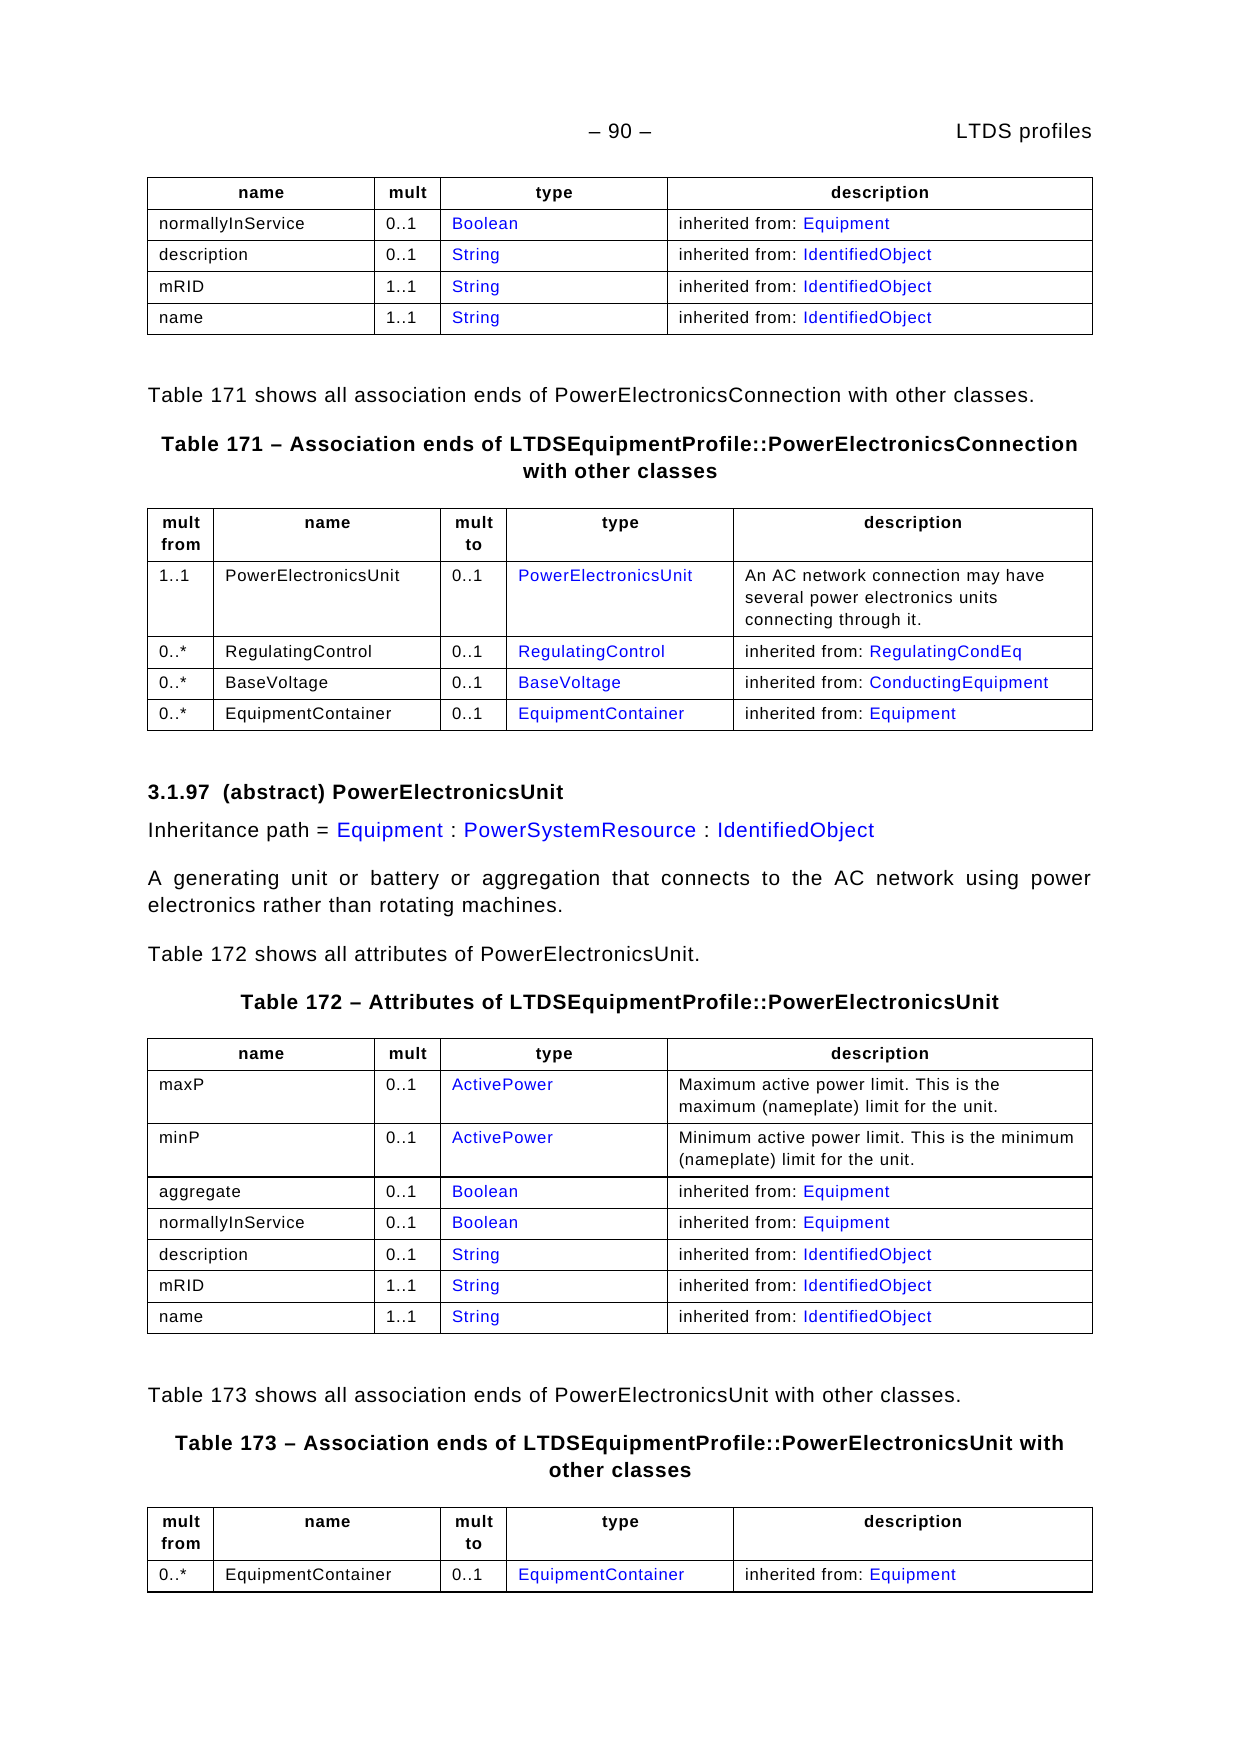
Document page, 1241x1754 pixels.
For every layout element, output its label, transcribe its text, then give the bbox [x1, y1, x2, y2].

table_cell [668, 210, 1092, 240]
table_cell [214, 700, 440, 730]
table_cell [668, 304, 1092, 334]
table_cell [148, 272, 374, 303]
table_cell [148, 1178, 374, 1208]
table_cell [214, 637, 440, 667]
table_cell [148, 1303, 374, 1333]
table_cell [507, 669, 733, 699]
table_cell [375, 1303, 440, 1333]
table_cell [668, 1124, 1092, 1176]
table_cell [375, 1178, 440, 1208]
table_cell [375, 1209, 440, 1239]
text A generating unit or battery or aggregation that connects to the AC network using power electronics rather than rotating machines. [148, 866, 1092, 917]
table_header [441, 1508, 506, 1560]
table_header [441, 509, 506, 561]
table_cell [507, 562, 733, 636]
text Table 172 shows all attributes of PowerElectronicsUnit. [148, 942, 1092, 966]
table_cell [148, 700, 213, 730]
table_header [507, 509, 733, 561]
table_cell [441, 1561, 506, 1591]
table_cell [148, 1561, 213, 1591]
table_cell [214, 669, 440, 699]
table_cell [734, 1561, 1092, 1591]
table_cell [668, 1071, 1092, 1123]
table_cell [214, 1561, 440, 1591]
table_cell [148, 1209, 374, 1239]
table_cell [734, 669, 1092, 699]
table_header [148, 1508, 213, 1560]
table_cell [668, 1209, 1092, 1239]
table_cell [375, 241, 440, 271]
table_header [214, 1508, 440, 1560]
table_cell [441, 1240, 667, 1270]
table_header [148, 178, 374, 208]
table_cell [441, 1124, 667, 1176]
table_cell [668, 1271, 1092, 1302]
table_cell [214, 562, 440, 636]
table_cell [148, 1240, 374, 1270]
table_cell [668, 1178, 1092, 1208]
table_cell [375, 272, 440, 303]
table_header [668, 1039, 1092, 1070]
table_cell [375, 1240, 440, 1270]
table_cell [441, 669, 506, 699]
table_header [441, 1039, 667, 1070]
title Table 171 – Association ends of LTDSEquipmentProfile::PowerElectronicsConnection with other classes [148, 432, 1092, 483]
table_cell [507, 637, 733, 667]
text Table 171 shows all association ends of PowerElectronicsConnection with other classes. [148, 383, 1092, 407]
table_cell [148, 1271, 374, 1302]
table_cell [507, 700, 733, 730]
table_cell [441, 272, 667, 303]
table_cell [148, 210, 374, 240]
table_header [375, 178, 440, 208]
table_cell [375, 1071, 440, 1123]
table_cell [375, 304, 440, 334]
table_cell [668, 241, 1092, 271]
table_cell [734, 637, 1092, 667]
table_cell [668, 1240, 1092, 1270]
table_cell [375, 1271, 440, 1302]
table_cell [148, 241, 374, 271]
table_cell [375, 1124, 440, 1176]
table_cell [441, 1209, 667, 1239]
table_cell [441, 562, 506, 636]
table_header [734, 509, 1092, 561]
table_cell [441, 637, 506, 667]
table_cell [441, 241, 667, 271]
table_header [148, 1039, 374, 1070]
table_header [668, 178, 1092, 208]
subtitle (abstract) PowerElectronicsUnit [148, 779, 1092, 803]
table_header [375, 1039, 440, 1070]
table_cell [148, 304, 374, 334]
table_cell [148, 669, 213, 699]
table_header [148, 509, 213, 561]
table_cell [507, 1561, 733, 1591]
text Table 173 shows all association ends of PowerElectronicsUnit with other classes. [148, 1382, 1092, 1406]
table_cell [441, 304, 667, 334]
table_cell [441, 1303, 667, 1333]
title Table 173 – Association ends of LTDSEquipmentProfile::PowerElectronicsUnit with other classes [148, 1431, 1092, 1482]
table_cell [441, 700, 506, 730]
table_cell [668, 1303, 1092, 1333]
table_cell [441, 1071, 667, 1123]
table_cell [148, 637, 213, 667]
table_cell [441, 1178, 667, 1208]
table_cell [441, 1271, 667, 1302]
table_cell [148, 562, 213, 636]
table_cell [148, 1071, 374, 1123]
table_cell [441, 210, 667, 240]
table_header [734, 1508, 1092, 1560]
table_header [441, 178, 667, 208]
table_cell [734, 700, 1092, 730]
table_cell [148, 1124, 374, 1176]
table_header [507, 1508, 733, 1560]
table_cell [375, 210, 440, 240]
title Table 172 – Attributes of LTDSEquipmentProfile::PowerElectronicsUnit [148, 990, 1092, 1014]
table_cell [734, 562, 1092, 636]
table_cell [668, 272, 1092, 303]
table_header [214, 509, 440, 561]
text Inheritance path = Equipment : PowerSystemResource : IdentifiedObject [148, 817, 1092, 841]
